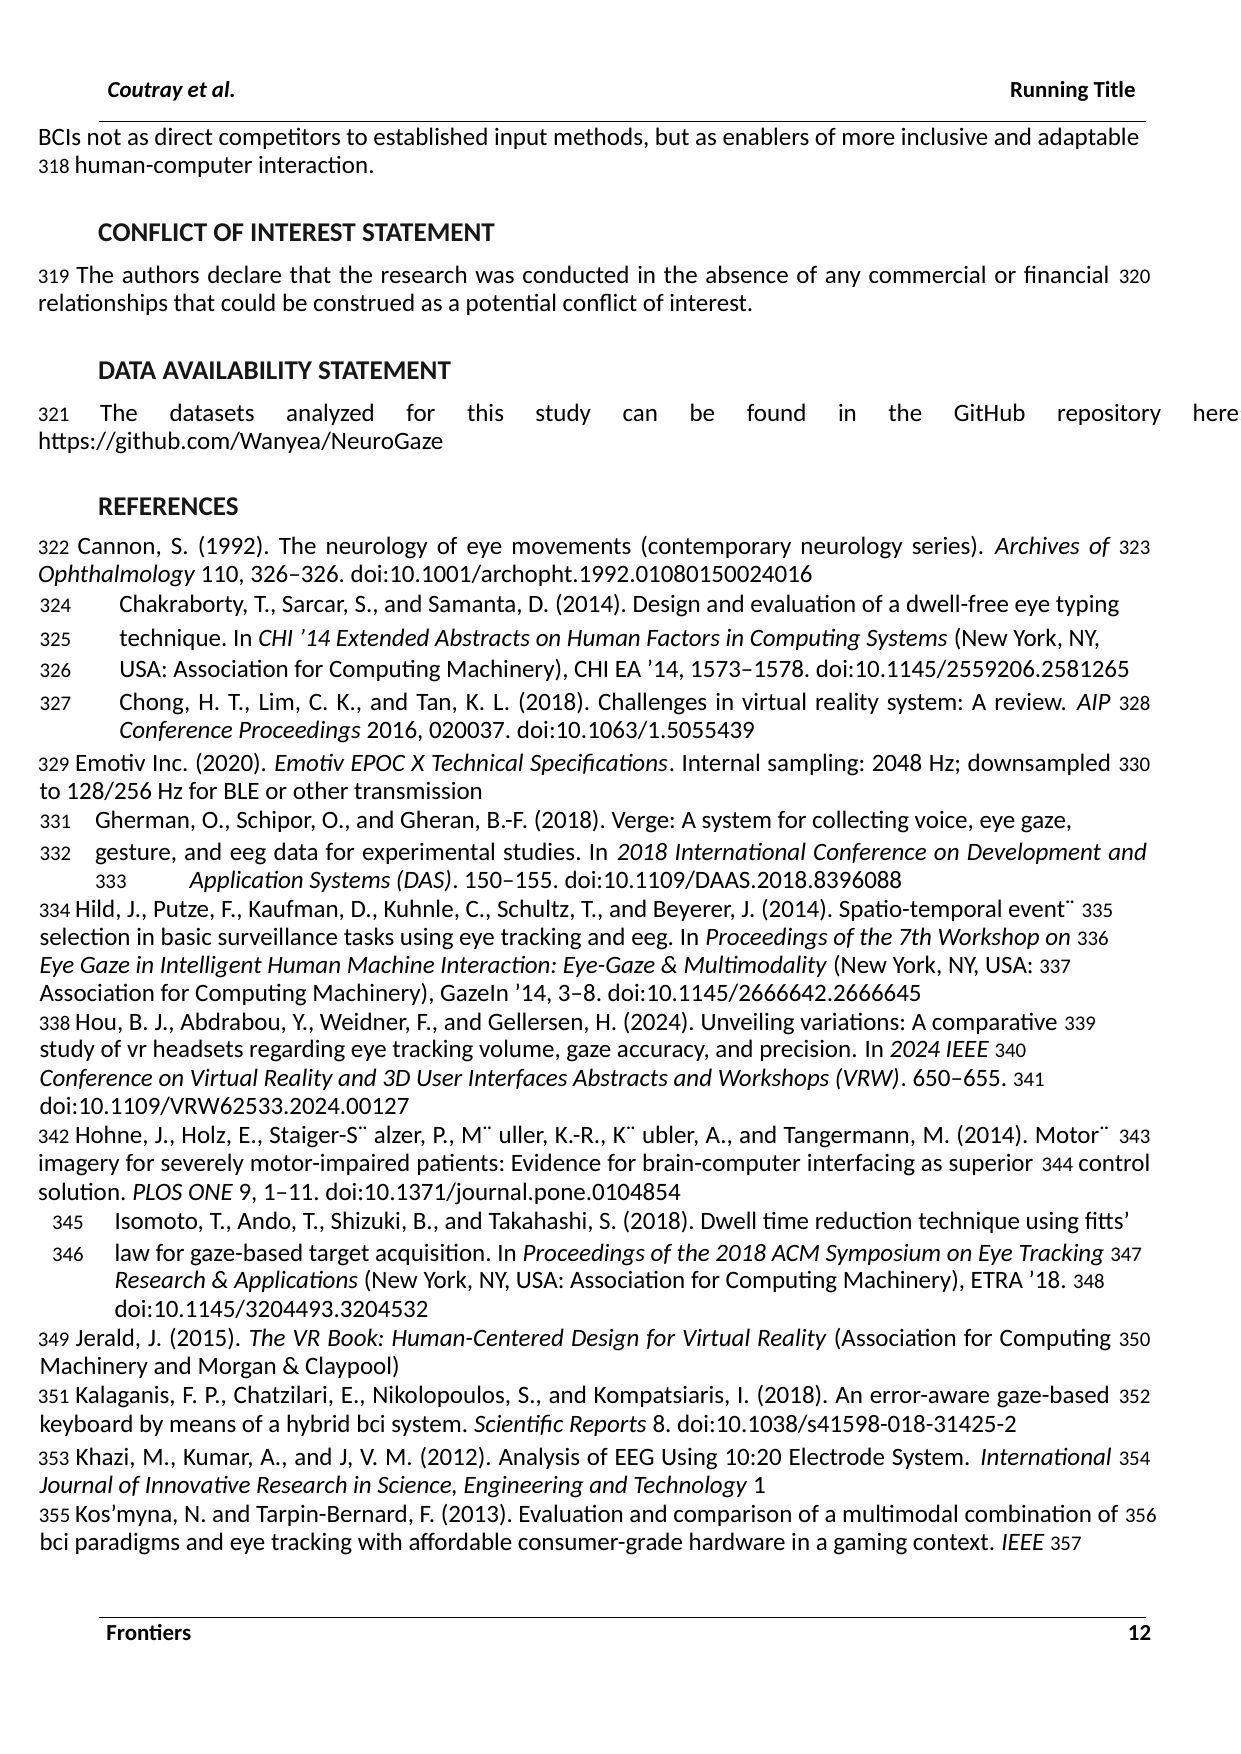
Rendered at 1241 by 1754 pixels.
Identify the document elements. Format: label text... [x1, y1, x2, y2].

text 349 Jerald, J. (2015). The VR Book: Human-Centered Design for Virtual Reality (Association for Computing 350 Machinery and Morgan & Claypool) [38, 1324, 1150, 1381]
text 319 The authors declare that the research was conducted in the absence of any commercial or financial 320 relationships that could be construed as a potential conflict of interest. [38, 261, 1150, 318]
list Isomoto, T., Ando, T., Shizuki, B., and Takahashi, S. (2018). Dwell time reduction technique using fitts’ [51, 1207, 1159, 1235]
text 342 Hohne, J., Holz, E., Staiger-S¨ alzer, P., M¨ uller, K.-R., K¨ ubler, A., and Tangermann, M. (2014). Motor¨ 343 imagery for severely motor-impaired patients: Evidence for brain-computer interfacing as superior 344 control solution. PLOS ONE 9, 1–11. doi:10.1371/journal.pone.0104854 [38, 1121, 1150, 1207]
list gesture, and eeg data for experimental studies. In 2018 International Conference on Development and 333 Application Systems (DAS). 150–155. doi:10.1109/DAAS.2018.8396088 [39, 838, 1150, 895]
text DATA AVAILABILITY STATEMENT [98, 353, 1240, 386]
subtitle CONFLICT OF INTEREST STATEMENT [98, 215, 1141, 248]
subtitle REFERENCES [98, 489, 1141, 523]
text 351 Kalaganis, F. P., Chatzilari, E., Nikolopoulos, S., and Kompatsiaris, I. (2018). An error-aware gaze-based 352 keyboard by means of a hybrid bci system. Scientific Reports 8. doi:10.1038/s41598-018-31425-2 [38, 1381, 1150, 1438]
list law for gaze-based target acquisition. In Proceedings of the 2018 ACM Symposium on Eye Tracking 347 Research & Applications (New York, NY, USA: Association for Computing Machinery), ETRA ’18. 348 doi:10.1145/3204493.3204532 [51, 1239, 1159, 1323]
list technique. In CHI ’14 Extended Abstracts on Human Factors in Computing Systems (New York, NY, [39, 622, 1150, 652]
text 321 The datasets analyzed for this study can be found in the GitHub repository here: https://github.com/Wanyea/NeuroGaze [38, 398, 1240, 456]
text 322 Cannon, S. (1992). The neurology of eye movements (contemporary neurology series). Archives of 323 Ophthalmology 110, 326–326. doi:10.1001/archopht.1992.01080150024016 [38, 532, 1150, 589]
list Chong, H. T., Lim, C. K., and Tan, K. L. (2018). Challenges in virtual reality system: A review. AIP 328 Conference Proceedings 2016, 020037. doi:10.1063/1.5055439 [39, 687, 1150, 744]
text 338 Hou, B. J., Abdrabou, Y., Weidner, F., and Gellersen, H. (2024). Unveiling variations: A comparative 339 study of vr headsets regarding eye tracking volume, gaze accuracy, and precision. In 2024 IEEE 340 Conference on Virtual Reality and 3D User Interfaces Abstracts and Workshops (VRW). 650–655. 341 doi:10.1109/VRW62533.2024.00127 [38, 1008, 1169, 1120]
text 329 Emotiv Inc. (2020). Emotiv EPOC X Technical Specifications. Internal sampling: 2048 Hz; downsampled 330 to 128/256 Hz for BLE or other transmission [38, 748, 1150, 806]
list Gherman, O., Schipor, O., and Gheran, B.-F. (2018). Verge: A system for collecting voice, eye gaze, [39, 806, 1150, 834]
text 334 Hild, J., Putze, F., Kaufman, D., Kuhnle, C., Schultz, T., and Beyerer, J. (2014). Spatio-temporal event¨ 335 selection in basic surveillance tasks using eye tracking and eeg. In Proceedings of the 7th Workshop on 336 Eye Gaze in Intelligent Human Machine Interaction: Eye-Gaze & Multimodality (New York, NY, USA: 337 Association for Computing Machinery), GazeIn ’14, 3–8. doi:10.1145/2666642.2666645 [38, 895, 1169, 1008]
list Chakraborty, T., Sarcar, S., and Samanta, D. (2014). Design and evaluation of a dwell-free eye typing [39, 589, 1150, 618]
list USA: Association for Computing Machinery), CHI EA ’14, 1573–1578. doi:10.1145/2559206.2581265 [39, 655, 1150, 683]
text 353 Khazi, M., Kumar, A., and J, V. M. (2012). Analysis of EEG Using 10:20 Electrode System. International 354 Journal of Innovative Research in Science, Engineering and Technology 1 [38, 1442, 1150, 1499]
